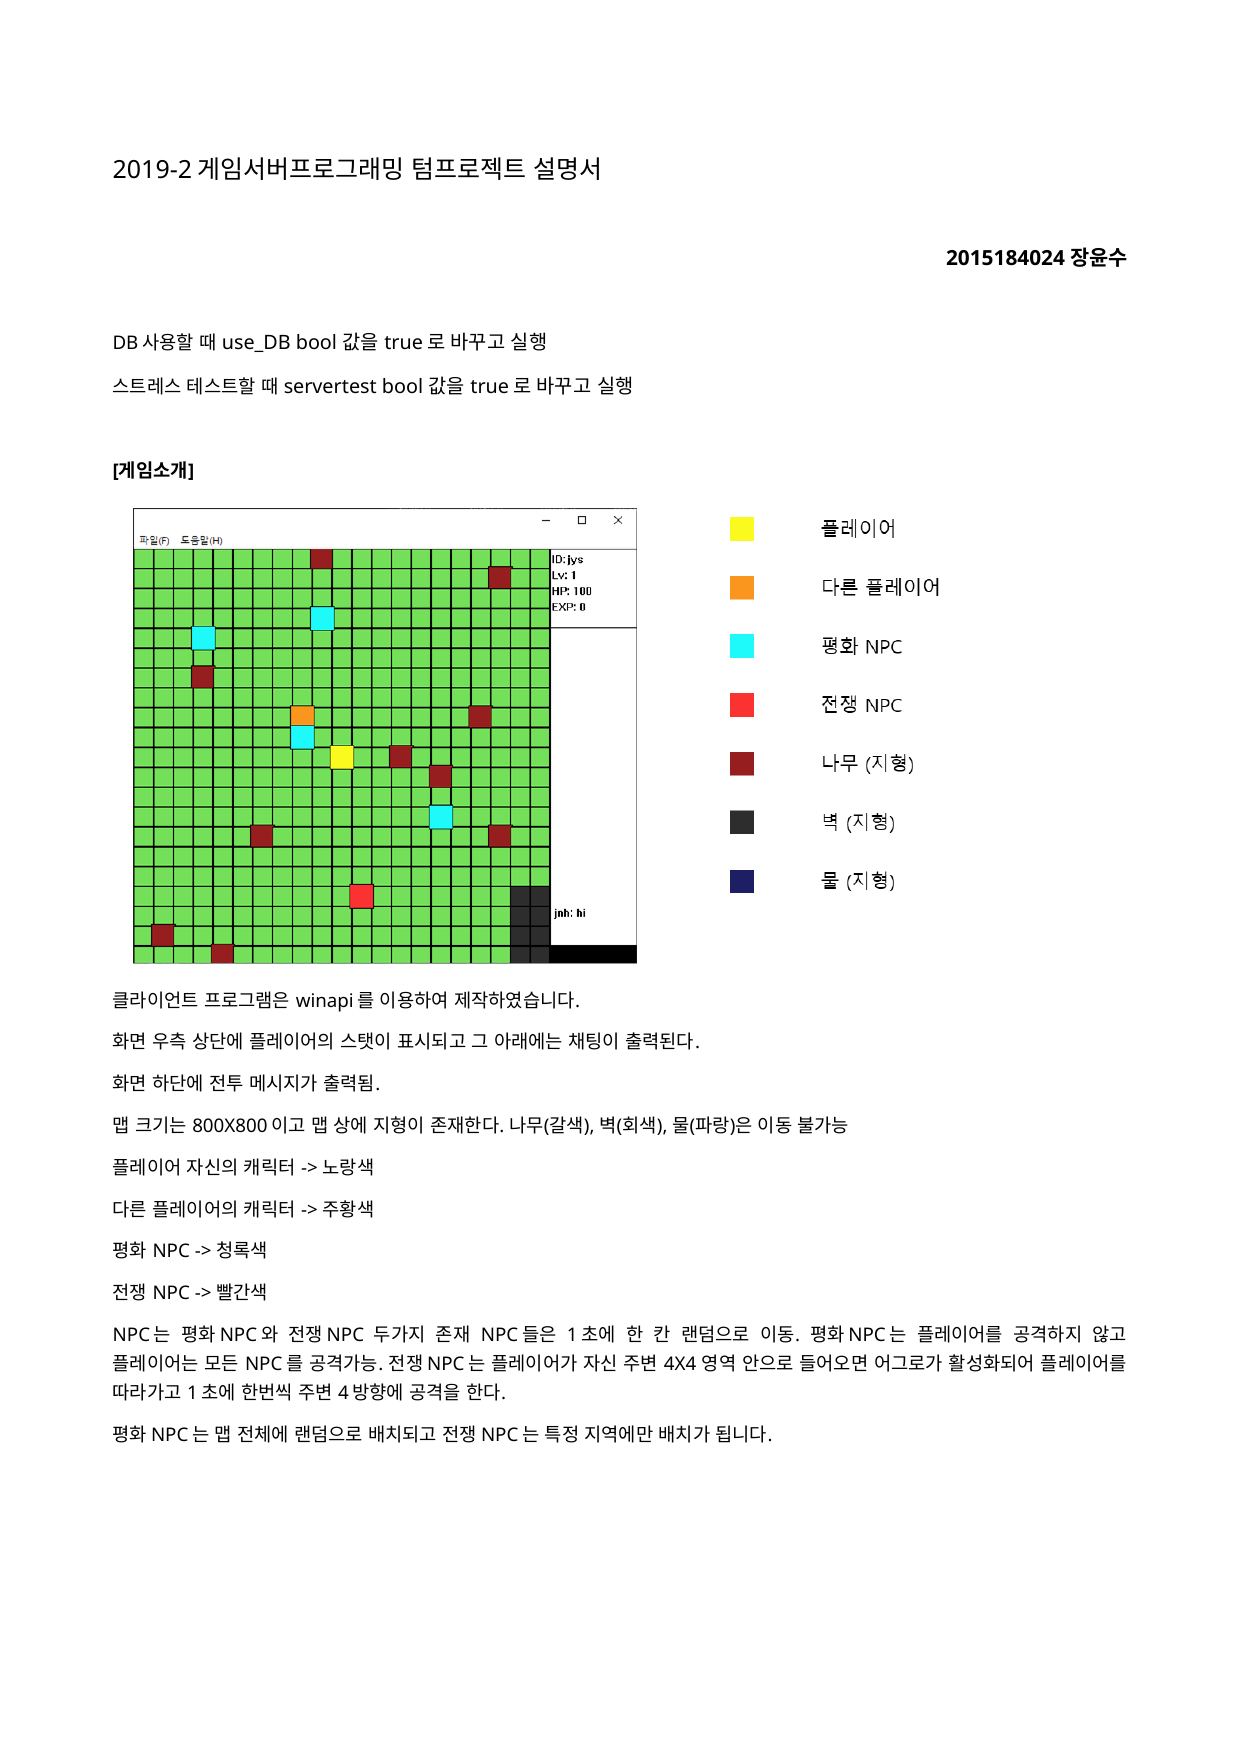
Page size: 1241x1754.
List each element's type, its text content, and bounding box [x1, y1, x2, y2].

text 2015184024 장윤수 [112, 242, 1128, 272]
text 화면 우측 상단에 플레이어의 스탯이 표시되고 그 아래에는 채팅이 출력된다. [112, 1027, 1128, 1054]
text 화면 하단에 전투 메시지가 출력됨. [112, 1069, 1128, 1096]
text NPC는 평화NPC와 전쟁NPC 두가지 존재 NPC들은 1초에 한 칸 랜덤으로 이동. 평화NPC는 플레이어를 공격하지 않고 플레이어는 모든 NPC를 공격가능. 전쟁NPC는 플레이어가 자신 주변 4X4 영역 안으로 들어오면 어그로가 활성화되어 플레이어를 따라가고 1초에 한번씩 주변 4방향에 공격을 한다. [112, 1319, 1128, 1405]
text 플레이어 자신의 캐릭터 -> 노랑색 [112, 1152, 1128, 1179]
text [게임소개] [112, 455, 1128, 483]
text 맵 크기는 800X800이고 맵 상에 지형이 존재한다. 나무(갈색), 벽(회색), 물(파랑)은 이동 불가능 [112, 1111, 1128, 1138]
text 평화 NPC -> 청록색 [112, 1236, 1128, 1263]
text DB사용할 때 use_DB bool 값을 true로 바꾸고 실행 [112, 327, 1128, 356]
text 2019-2게임서버프로그래밍 텀프로젝트 설명서 [112, 150, 1128, 186]
text 다른 플레이어의 캐릭터 -> 주황색 [112, 1194, 1128, 1221]
text 전쟁 NPC -> 빨간색 [112, 1278, 1128, 1305]
picture [112, 497, 963, 971]
text 클라이언트 프로그램은 winapi를 이용하여 제작하였습니다. [112, 985, 1128, 1012]
text 스트레스 테스트할 때 servertest bool 값을 true로 바꾸고 실행 [112, 370, 1128, 399]
text 평화NPC는 맵 전체에 랜덤으로 배치되고 전쟁NPC는 특정 지역에만 배치가 됩니다. [112, 1420, 1128, 1447]
